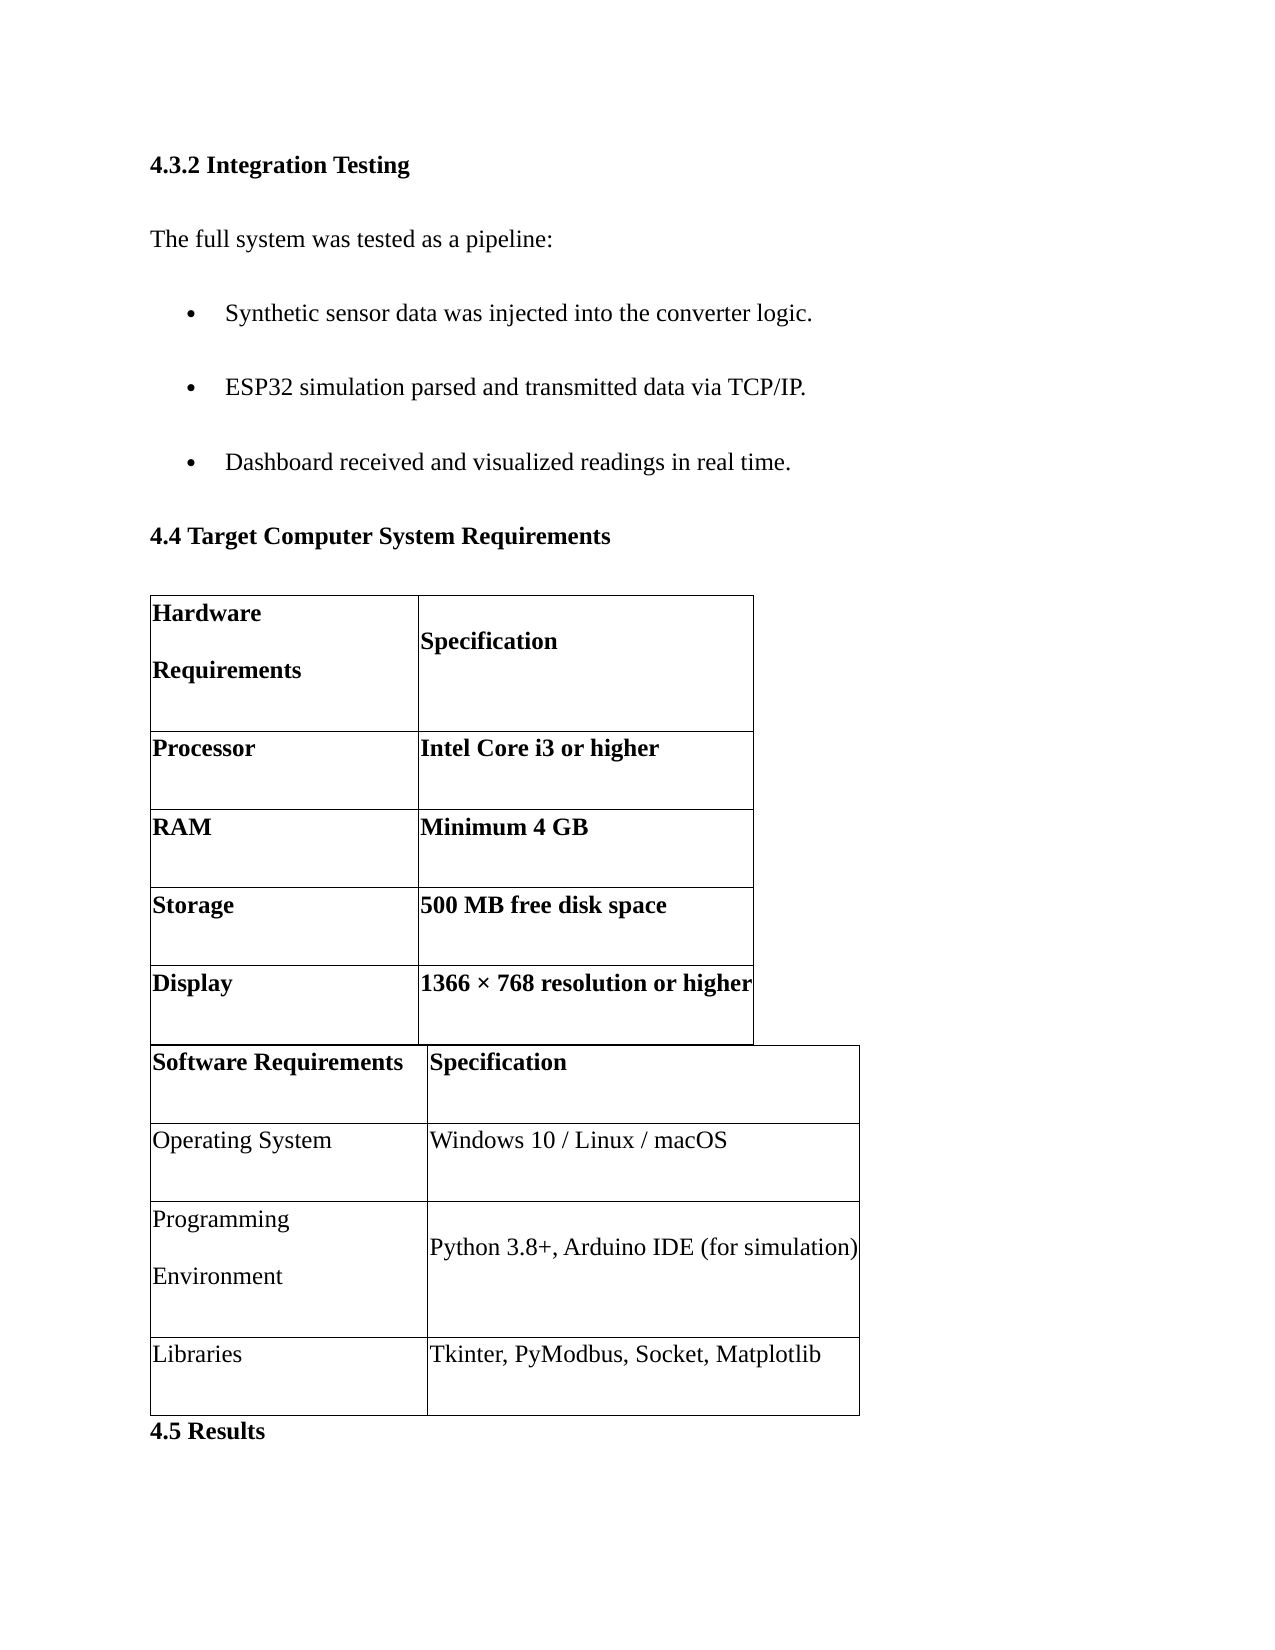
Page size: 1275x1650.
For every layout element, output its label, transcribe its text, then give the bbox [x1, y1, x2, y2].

list Synthetic sensor data was injected into the converter logic. [187, 298, 1125, 327]
table_cell Libraries [151, 1338, 427, 1415]
text 4.5 Results [150, 1416, 1125, 1445]
table_cell Programming Environment [151, 1202, 427, 1337]
text 4.4 Target Computer System Requirements [150, 521, 1125, 549]
text The full system was tested as a pipeline: [150, 224, 1125, 253]
table_cell Processor [151, 732, 418, 809]
table_cell Python 3.8+, Arduino IDE (for simulation) [428, 1202, 859, 1337]
table_cell 500 MB free disk space [419, 888, 753, 965]
table_header Hardware Requirements [151, 596, 418, 731]
table_header Software Requirements [151, 1046, 427, 1123]
table_header Specification [428, 1046, 859, 1123]
table_cell Storage [151, 888, 418, 965]
text 4.3.2 Integration Testing [150, 150, 1125, 179]
table_cell Operating System [151, 1124, 427, 1201]
list ESP32 simulation parsed and transmitted data via TCP/IP. [187, 372, 1125, 401]
table_header Specification [419, 596, 753, 731]
table_cell 1366 × 768 resolution or higher [419, 966, 753, 1044]
table_cell Minimum 4 GB [419, 810, 753, 887]
table_cell RAM [151, 810, 418, 887]
table_cell Tkinter, PyModbus, Socket, Matplotlib [428, 1338, 859, 1415]
list Dashboard received and visualized readings in real time. [187, 447, 1125, 475]
table_cell Windows 10 / Linux / macOS [428, 1124, 859, 1201]
table_cell Display [151, 966, 418, 1044]
table_cell Intel Core i3 or higher [419, 732, 753, 809]
